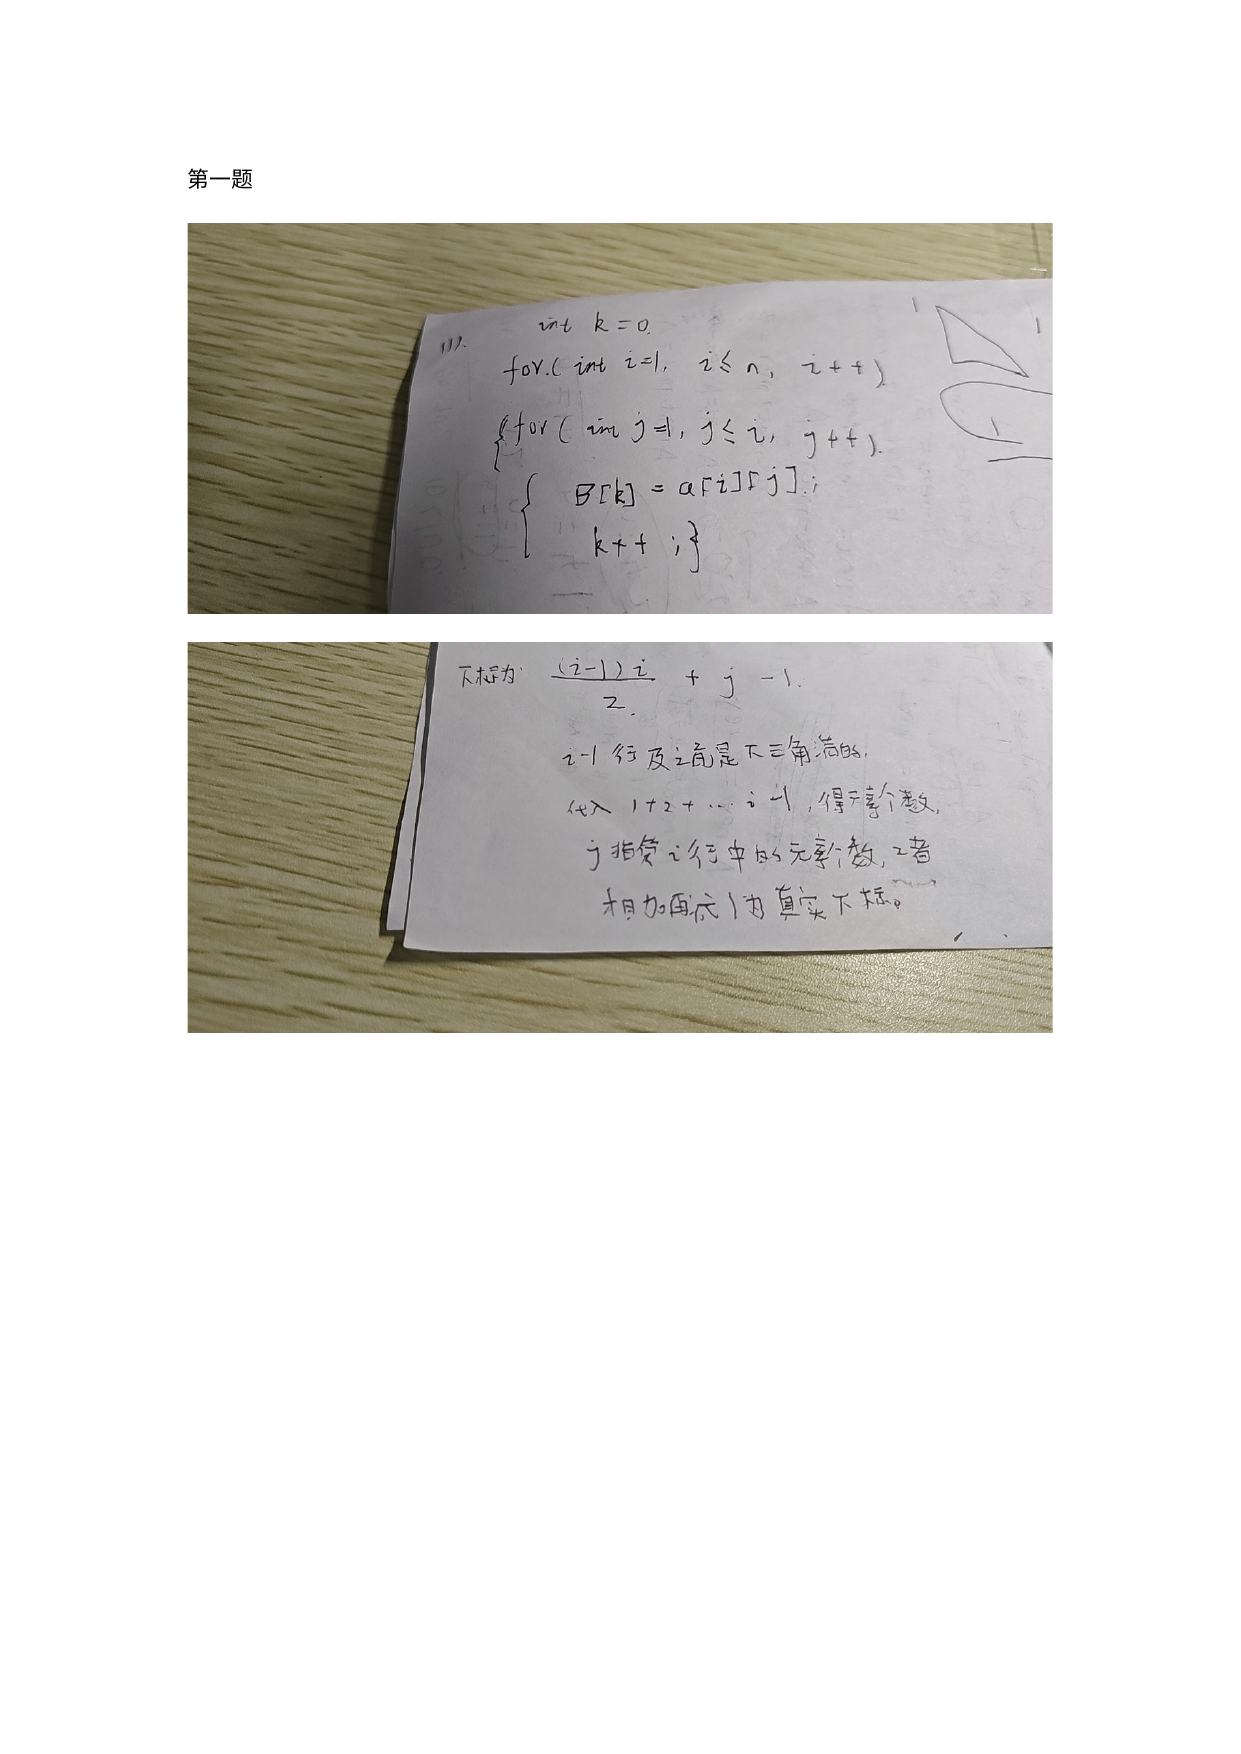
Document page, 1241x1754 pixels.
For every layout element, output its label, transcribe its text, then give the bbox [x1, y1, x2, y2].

text 第一题 [187, 162, 1053, 194]
picture [187, 642, 1053, 1033]
picture [187, 223, 1053, 614]
